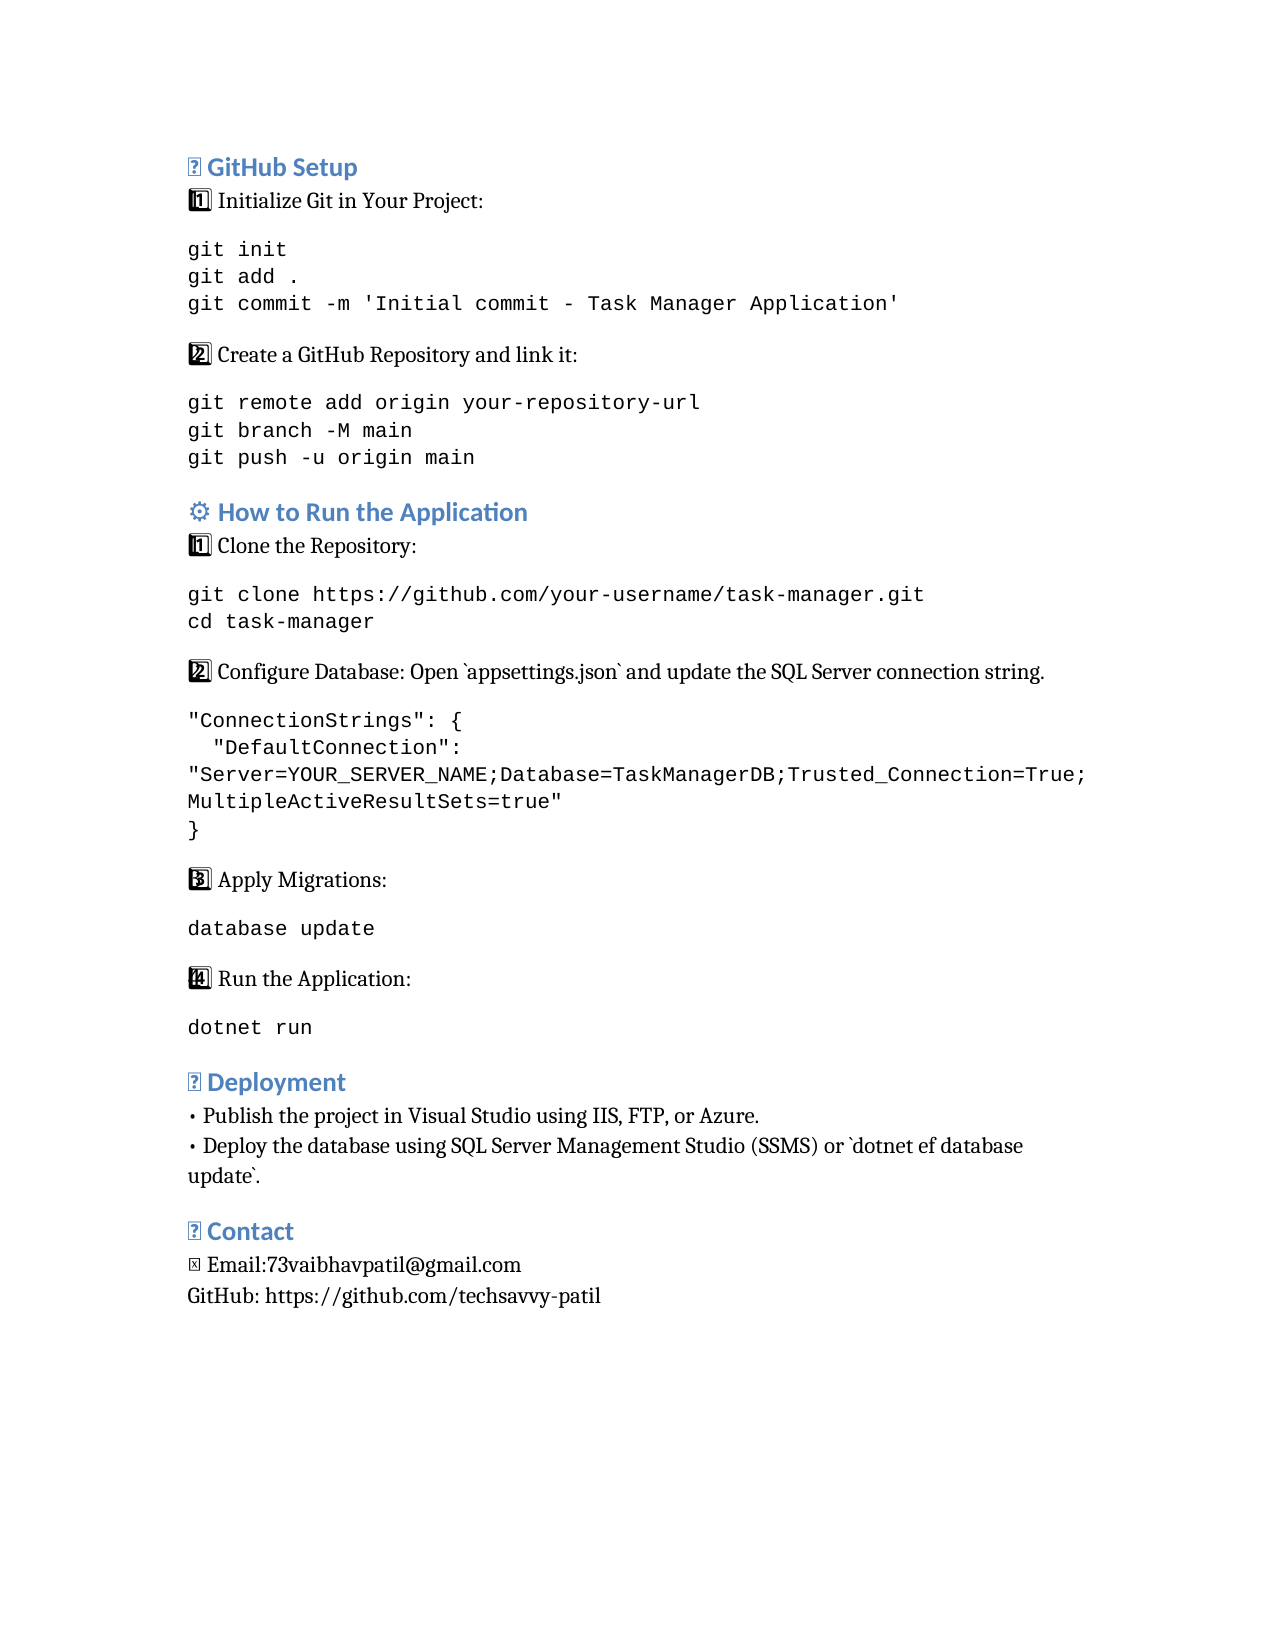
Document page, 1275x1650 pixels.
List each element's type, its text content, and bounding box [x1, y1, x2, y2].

text dotnet run [187, 1017, 1087, 1041]
text 📧 Email:73vaibhavpatil@gmail.com GitHub: https://github.com/techsavvy-patil [187, 1252, 1087, 1309]
text database update [187, 918, 1087, 941]
text 1️⃣ Clone the Repository: [187, 533, 1087, 559]
text 3️⃣ Apply Migrations: [187, 867, 1087, 893]
text 4️⃣ Run the Application: [187, 966, 1087, 992]
text 2️⃣ Create a GitHub Repository and link it: [187, 341, 1087, 368]
text • Publish the project in Visual Studio using IIS, FTP, or Azure. • Deploy the database using SQL Server Management Studio (SSMS) or `dotnet ef database update`. [187, 1103, 1087, 1189]
subtitle 🚀 Deployment [187, 1065, 1087, 1098]
text 2️⃣ Configure Database: Open `appsettings.json` and update the SQL Server connection string. [187, 659, 1087, 685]
text "ConnectionStrings": { "DefaultConnection": "Server=YOUR_SERVER_NAME;Database=TaskManagerDB;Trusted_Connection=True;MultipleActiveResultSets=true" } [187, 710, 1087, 842]
text 1️⃣ Initialize Git in Your Project: [187, 188, 1087, 214]
subtitle ⚙️ How to Run the Application [187, 495, 1087, 528]
text git clone https://github.com/your-username/task-manager.git cd task-manager [187, 584, 1087, 634]
text git init git add . git commit -m 'Initial commit - Task Manager Application' [187, 239, 1087, 317]
subtitle 📩 Contact [187, 1214, 1087, 1247]
text git remote add origin your-repository-url git branch -M main git push -u origin main [187, 392, 1087, 470]
subtitle 📌 GitHub Setup [187, 150, 1087, 183]
